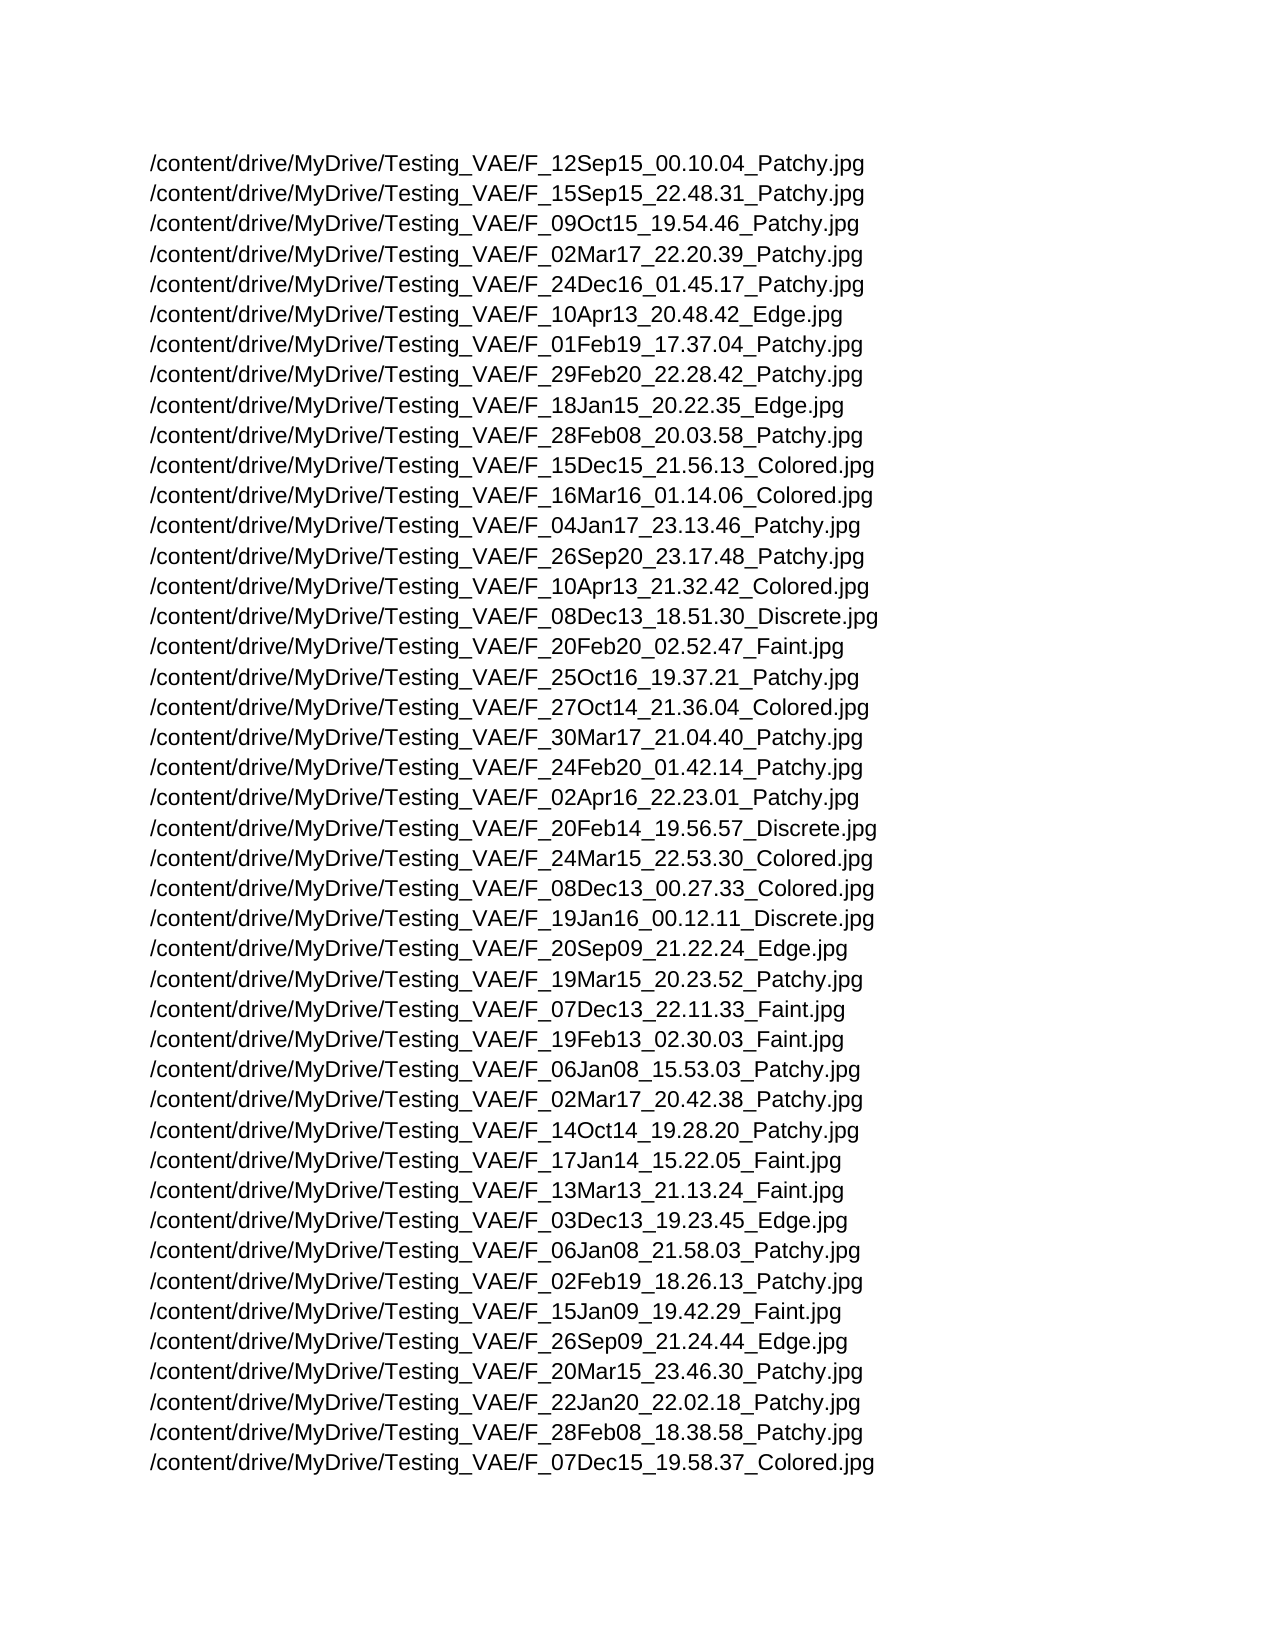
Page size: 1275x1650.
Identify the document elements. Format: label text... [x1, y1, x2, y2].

text /content/drive/MyDrive/Testing_VAE/F_26Sep09_21.24.44_Edge.jpg [150, 1328, 1125, 1354]
text /content/drive/MyDrive/Testing_VAE/F_02Apr16_22.23.01_Patchy.jpg [150, 784, 1125, 811]
text /content/drive/MyDrive/Testing_VAE/F_30Mar17_21.04.40_Patchy.jpg [150, 724, 1125, 750]
text /content/drive/MyDrive/Testing_VAE/F_20Mar15_23.46.30_Patchy.jpg [150, 1358, 1125, 1385]
text /content/drive/MyDrive/Testing_VAE/F_26Sep20_23.17.48_Patchy.jpg [150, 543, 1125, 569]
text /content/drive/MyDrive/Testing_VAE/F_17Jan14_15.22.05_Faint.jpg [150, 1147, 1125, 1173]
text /content/drive/MyDrive/Testing_VAE/F_07Dec13_22.11.33_Faint.jpg [150, 996, 1125, 1022]
text /content/drive/MyDrive/Testing_VAE/F_03Dec13_19.23.45_Edge.jpg [150, 1207, 1125, 1234]
text /content/drive/MyDrive/Testing_VAE/F_10Apr13_20.48.42_Edge.jpg [150, 301, 1125, 327]
text /content/drive/MyDrive/Testing_VAE/F_04Jan17_23.13.46_Patchy.jpg [150, 512, 1125, 539]
text /content/drive/MyDrive/Testing_VAE/F_08Dec13_18.51.30_Discrete.jpg [150, 603, 1125, 629]
text /content/drive/MyDrive/Testing_VAE/F_19Jan16_00.12.11_Discrete.jpg [150, 905, 1125, 932]
text /content/drive/MyDrive/Testing_VAE/F_15Sep15_22.48.31_Patchy.jpg [150, 180, 1125, 207]
text /content/drive/MyDrive/Testing_VAE/F_02Mar17_20.42.38_Patchy.jpg [150, 1086, 1125, 1113]
text /content/drive/MyDrive/Testing_VAE/F_24Dec16_01.45.17_Patchy.jpg [150, 271, 1125, 297]
text /content/drive/MyDrive/Testing_VAE/F_28Feb08_18.38.58_Patchy.jpg [150, 1419, 1125, 1445]
text /content/drive/MyDrive/Testing_VAE/F_24Mar15_22.53.30_Colored.jpg [150, 845, 1125, 871]
text /content/drive/MyDrive/Testing_VAE/F_19Mar15_20.23.52_Patchy.jpg [150, 966, 1125, 992]
text /content/drive/MyDrive/Testing_VAE/F_27Oct14_21.36.04_Colored.jpg [150, 694, 1125, 720]
text /content/drive/MyDrive/Testing_VAE/F_10Apr13_21.32.42_Colored.jpg [150, 573, 1125, 599]
text /content/drive/MyDrive/Testing_VAE/F_20Sep09_21.22.24_Edge.jpg [150, 935, 1125, 962]
text /content/drive/MyDrive/Testing_VAE/F_02Mar17_22.20.39_Patchy.jpg [150, 241, 1125, 267]
text /content/drive/MyDrive/Testing_VAE/F_15Jan09_19.42.29_Faint.jpg [150, 1298, 1125, 1324]
text /content/drive/MyDrive/Testing_VAE/F_01Feb19_17.37.04_Patchy.jpg [150, 331, 1125, 358]
text /content/drive/MyDrive/Testing_VAE/F_06Jan08_15.53.03_Patchy.jpg [150, 1056, 1125, 1083]
text /content/drive/MyDrive/Testing_VAE/F_28Feb08_20.03.58_Patchy.jpg [150, 422, 1125, 448]
text /content/drive/MyDrive/Testing_VAE/F_16Mar16_01.14.06_Colored.jpg [150, 482, 1125, 509]
text /content/drive/MyDrive/Testing_VAE/F_02Feb19_18.26.13_Patchy.jpg [150, 1268, 1125, 1294]
text /content/drive/MyDrive/Testing_VAE/F_08Dec13_00.27.33_Colored.jpg [150, 875, 1125, 901]
text /content/drive/MyDrive/Testing_VAE/F_09Oct15_19.54.46_Patchy.jpg [150, 210, 1125, 237]
text /content/drive/MyDrive/Testing_VAE/F_14Oct14_19.28.20_Patchy.jpg [150, 1117, 1125, 1143]
text /content/drive/MyDrive/Testing_VAE/F_25Oct16_19.37.21_Patchy.jpg [150, 663, 1125, 690]
text /content/drive/MyDrive/Testing_VAE/F_13Mar13_21.13.24_Faint.jpg [150, 1177, 1125, 1203]
text /content/drive/MyDrive/Testing_VAE/F_18Jan15_20.22.35_Edge.jpg [150, 392, 1125, 418]
text /content/drive/MyDrive/Testing_VAE/F_22Jan20_22.02.18_Patchy.jpg [150, 1388, 1125, 1415]
text /content/drive/MyDrive/Testing_VAE/F_20Feb14_19.56.57_Discrete.jpg [150, 814, 1125, 841]
text /content/drive/MyDrive/Testing_VAE/F_29Feb20_22.28.42_Patchy.jpg [150, 361, 1125, 388]
text /content/drive/MyDrive/Testing_VAE/F_20Feb20_02.52.47_Faint.jpg [150, 633, 1125, 660]
text /content/drive/MyDrive/Testing_VAE/F_06Jan08_21.58.03_Patchy.jpg [150, 1237, 1125, 1264]
text /content/drive/MyDrive/Testing_VAE/F_15Dec15_21.56.13_Colored.jpg [150, 452, 1125, 478]
text /content/drive/MyDrive/Testing_VAE/F_07Dec15_19.58.37_Colored.jpg [150, 1449, 1125, 1475]
text /content/drive/MyDrive/Testing_VAE/F_24Feb20_01.42.14_Patchy.jpg [150, 754, 1125, 781]
text /content/drive/MyDrive/Testing_VAE/F_12Sep15_00.10.04_Patchy.jpg [150, 150, 1125, 176]
text /content/drive/MyDrive/Testing_VAE/F_19Feb13_02.30.03_Faint.jpg [150, 1026, 1125, 1052]
